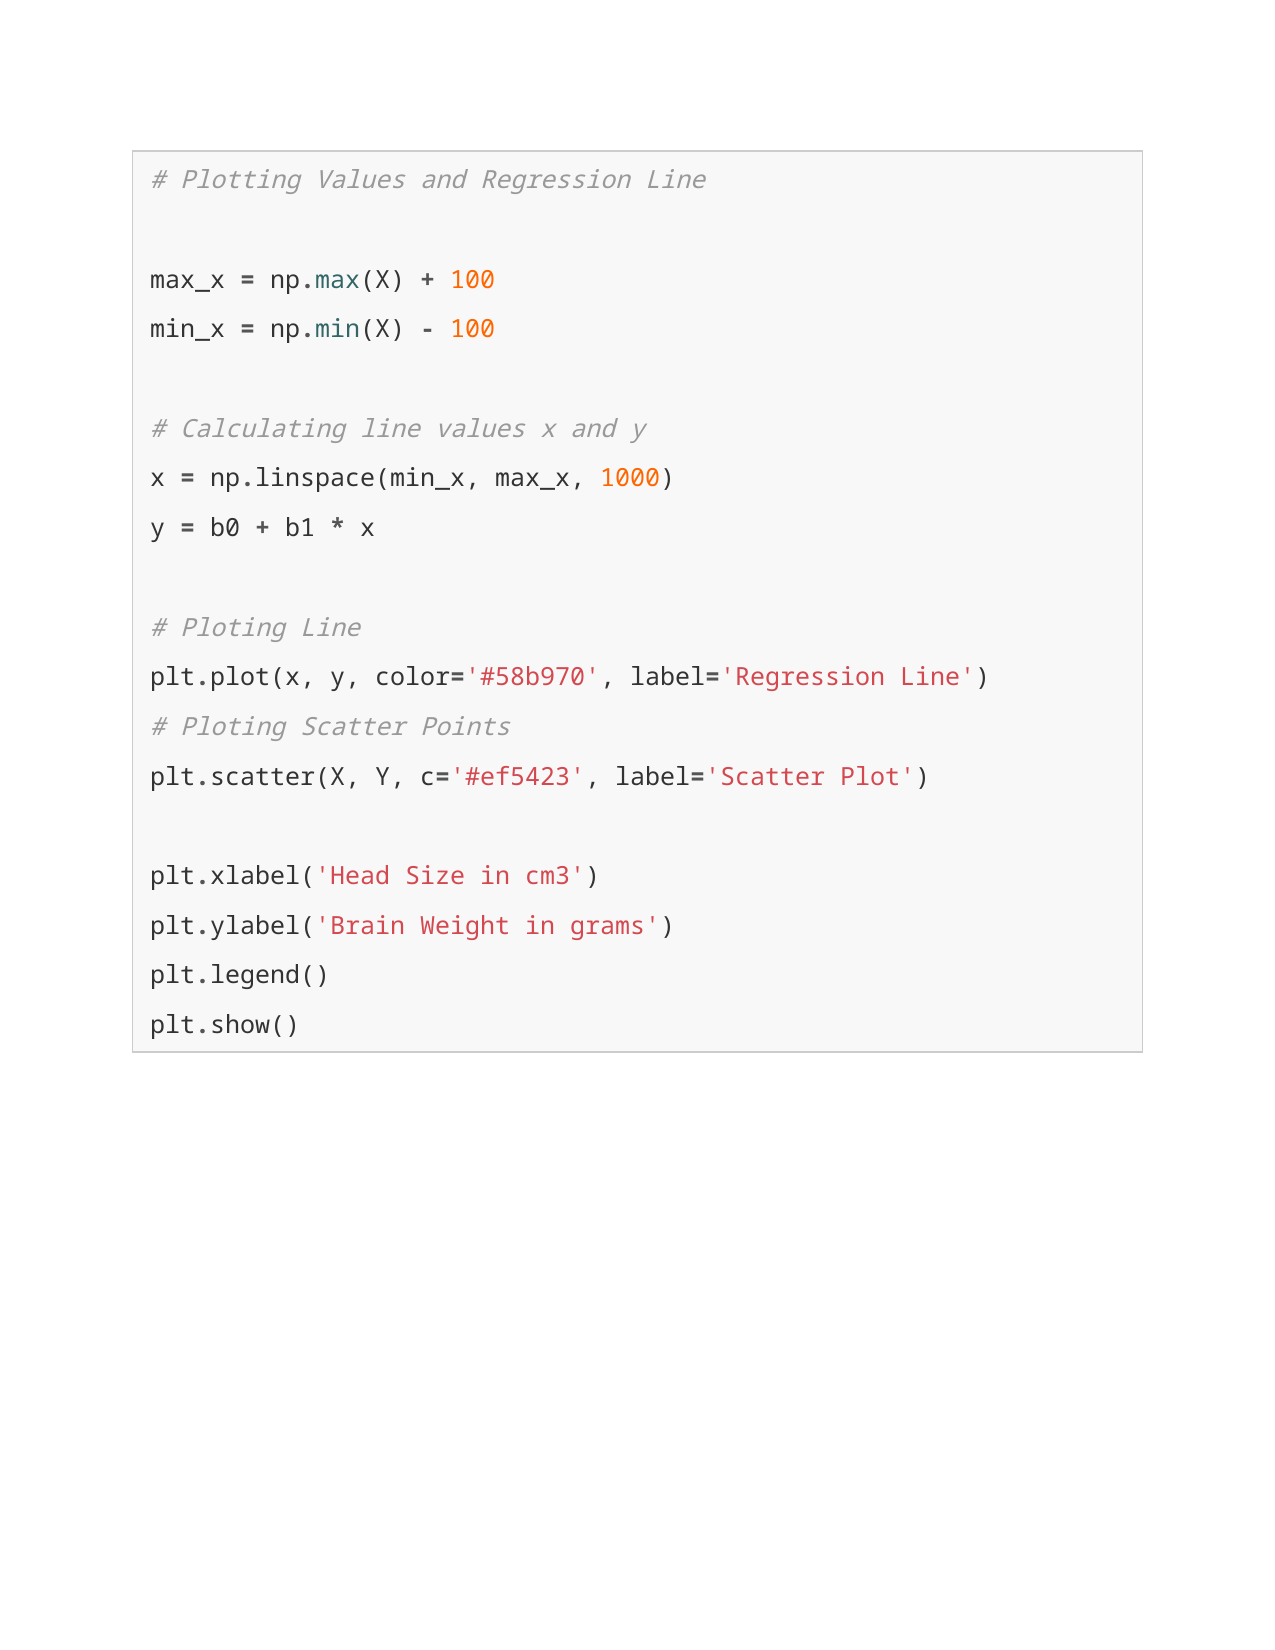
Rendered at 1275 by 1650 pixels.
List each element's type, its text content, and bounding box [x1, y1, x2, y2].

text plt.scatter(X, Y, c='#ef5423', label='Scatter Plot') [133, 746, 1142, 792]
text plt.plot(x, y, color='#58b970', label='Regression Line') [133, 647, 1142, 693]
text plt.show() [133, 995, 1142, 1051]
text min_x = np.min(X) - 100 [133, 299, 1142, 345]
text plt.xlabel('Head Size in cm3') [133, 846, 1142, 892]
text max_x = np.max(X) + 100 [133, 249, 1142, 295]
text # Ploting Scatter Points [133, 697, 1142, 743]
text plt.legend() [133, 945, 1142, 991]
text # Plotting Values and Regression Line [133, 152, 1142, 196]
text y = b0 + b1 * x [133, 498, 1142, 544]
text # Calculating line values x and y [133, 398, 1142, 444]
text x = np.linspace(min_x, max_x, 1000) [133, 448, 1142, 494]
text # Ploting Line [133, 597, 1142, 643]
text plt.ylabel('Brain Weight in grams') [133, 895, 1142, 941]
